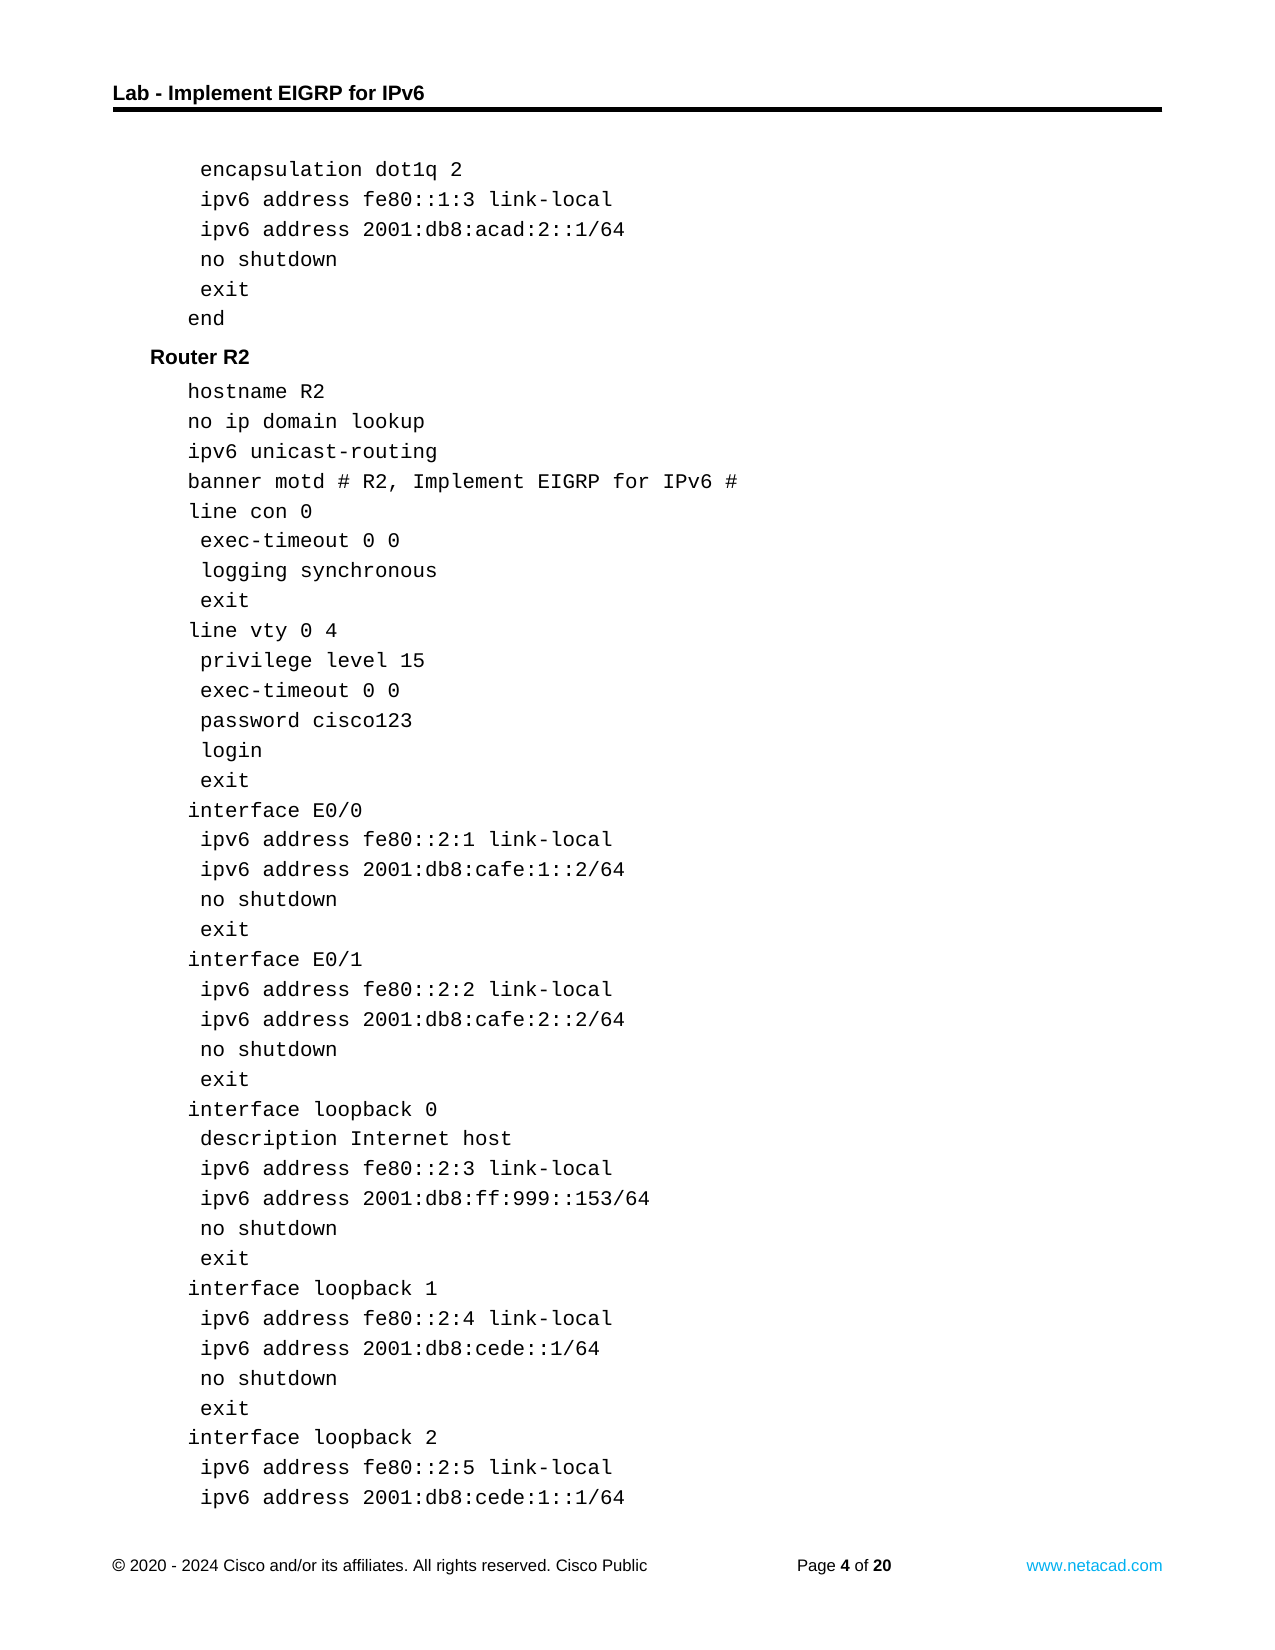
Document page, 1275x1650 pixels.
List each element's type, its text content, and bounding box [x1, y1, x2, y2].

text ipv6 unicast-routing [187, 441, 1162, 464]
text ipv6 address fe80::2:2 link-local [187, 979, 1162, 1003]
text ipv6 address 2001:db8:acad:2::1/64 [187, 219, 1162, 242]
text ipv6 address 2001:db8:cede::1/64 [187, 1338, 1162, 1361]
text no shutdown [187, 1218, 1162, 1242]
text ipv6 address fe80::2:4 link-local [187, 1308, 1162, 1331]
text ipv6 address 2001:db8:ff:999::153/64 [187, 1188, 1162, 1212]
text interface E0/0 [187, 799, 1162, 823]
text encapsulation dot1q 2 [187, 159, 1162, 183]
text banner motd # R2, Implement EIGRP for IPv6 # [187, 471, 1162, 494]
text line con 0 [187, 501, 1162, 524]
text login [187, 740, 1162, 763]
text line vty 0 4 [187, 620, 1162, 644]
text ipv6 address fe80::2:3 link-local [187, 1158, 1162, 1182]
text no shutdown [187, 249, 1162, 272]
text exit [187, 1248, 1162, 1272]
text interface loopback 1 [187, 1278, 1162, 1302]
text privilege level 15 [187, 650, 1162, 674]
text ipv6 address fe80::2:1 link-local [187, 829, 1162, 853]
text ipv6 address 2001:db8:cafe:1::2/64 [187, 859, 1162, 883]
text no shutdown [187, 889, 1162, 913]
text end [187, 308, 1162, 332]
text description Internet host [187, 1128, 1162, 1152]
text interface loopback 0 [187, 1098, 1162, 1122]
text exit [187, 770, 1162, 793]
text no ip domain lookup [187, 411, 1162, 434]
text hostname R2 [187, 381, 1162, 405]
text no shutdown [187, 1039, 1162, 1062]
text logging synchronous [187, 560, 1162, 584]
text ipv6 address fe80::1:3 link-local [187, 189, 1162, 212]
text exit [187, 590, 1162, 614]
text exit [187, 1069, 1162, 1092]
text no shutdown [187, 1368, 1162, 1391]
text exit [187, 919, 1162, 943]
text exit [187, 278, 1162, 302]
text exit [187, 1397, 1162, 1421]
text interface E0/1 [187, 949, 1162, 973]
text ipv6 address 2001:db8:cafe:2::2/64 [187, 1009, 1162, 1032]
text exec-timeout 0 0 [187, 531, 1162, 554]
text exec-timeout 0 0 [187, 680, 1162, 704]
text ipv6 address 2001:db8:cede:1::1/64 [187, 1487, 1162, 1511]
text ipv6 address fe80::2:5 link-local [187, 1457, 1162, 1481]
text interface loopback 2 [187, 1427, 1162, 1451]
text Router R2 [150, 344, 1162, 368]
text password cisco123 [187, 710, 1162, 733]
